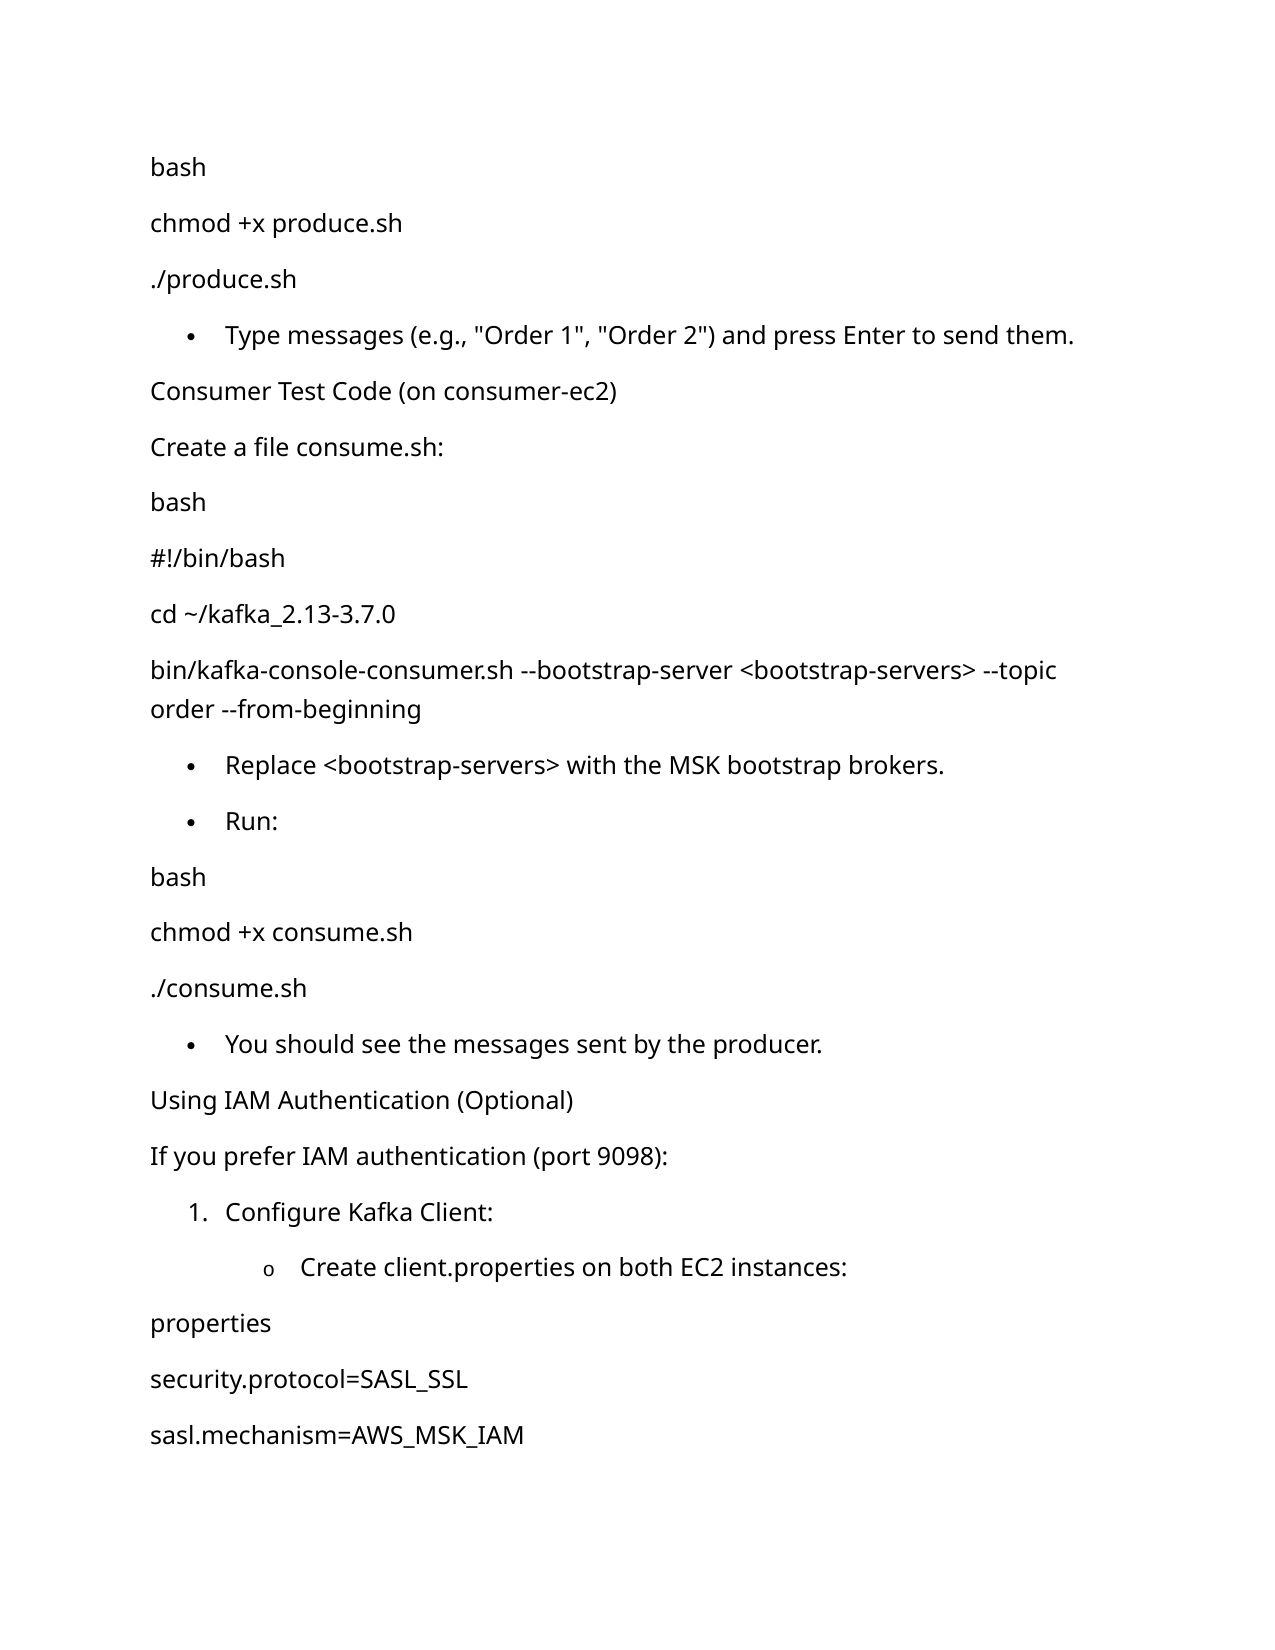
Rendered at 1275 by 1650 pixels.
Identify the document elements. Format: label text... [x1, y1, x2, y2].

list You should see the messages sent by the producer. [187, 1027, 1125, 1061]
text sasl.mechanism=AWS_MSK_IAM [150, 1417, 1125, 1452]
list Replace <bootstrap-servers> with the MSK bootstrap brokers. [187, 747, 1125, 782]
text security.protocol=SASL_SSL [150, 1362, 1125, 1396]
text #!/bin/bash [150, 541, 1125, 575]
list Type messages (e.g., "Order 1", "Order 2") and press Enter to send them. [187, 317, 1125, 352]
text chmod +x consume.sh [150, 915, 1125, 949]
list Create client.properties on both EC2 instances: [262, 1250, 1125, 1284]
text ./consume.sh [150, 971, 1125, 1005]
text Consumer Test Code (on consumer-ec2) [150, 373, 1125, 407]
text Using IAM Authentication (Optional) [150, 1082, 1125, 1117]
list Configure Kafka Client: [187, 1194, 1125, 1228]
text chmod +x produce.sh [150, 206, 1125, 240]
text bash [150, 150, 1125, 184]
text ./produce.sh [150, 262, 1125, 296]
list Run: [187, 803, 1125, 837]
text bash [150, 485, 1125, 519]
text bash [150, 859, 1125, 893]
text bin/kafka-console-consumer.sh --bootstrap-server <bootstrap-servers> --topic order --from-beginning [150, 652, 1125, 726]
text If you prefer IAM authentication (port 9098): [150, 1138, 1125, 1172]
text Create a file consume.sh: [150, 429, 1125, 463]
text properties [150, 1306, 1125, 1340]
text cd ~/kafka_2.13-3.7.0 [150, 597, 1125, 631]
